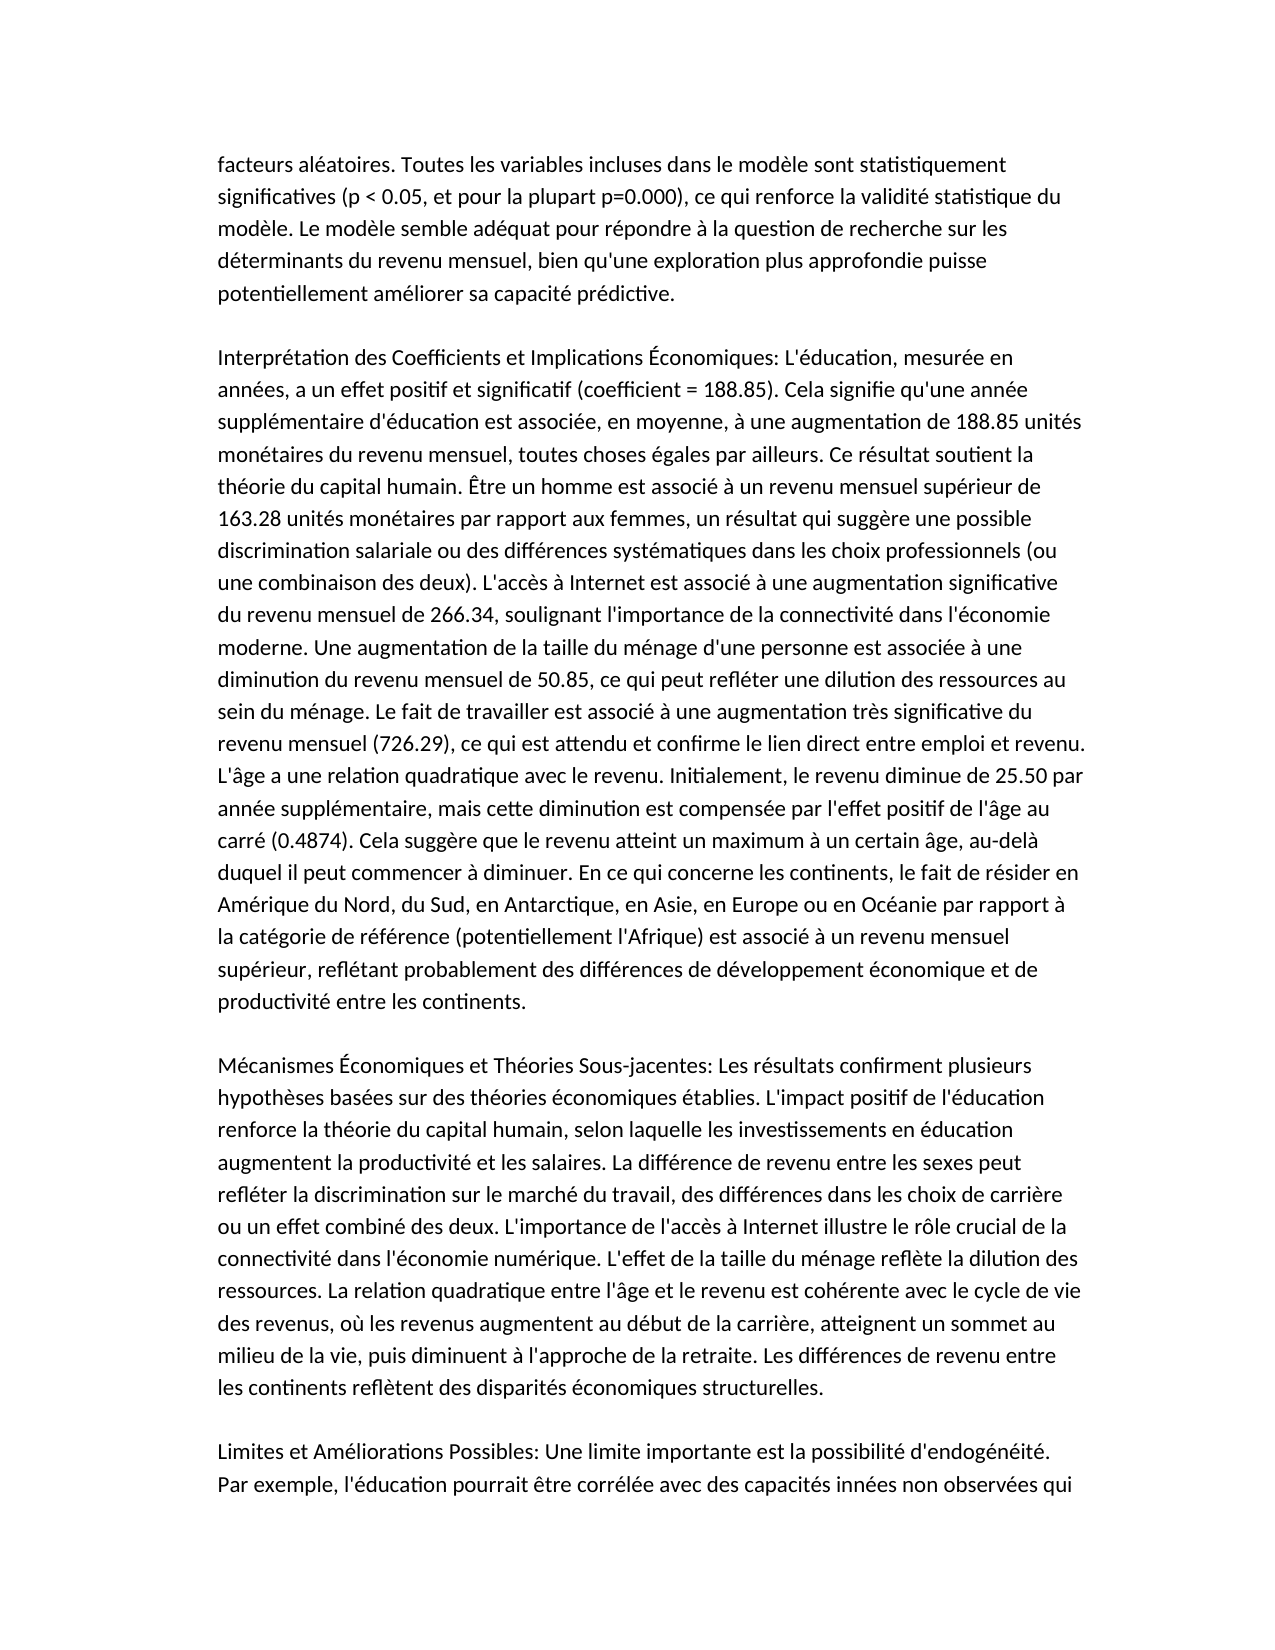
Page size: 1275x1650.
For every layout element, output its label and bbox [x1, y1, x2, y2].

text [187, 150, 1087, 1498]
